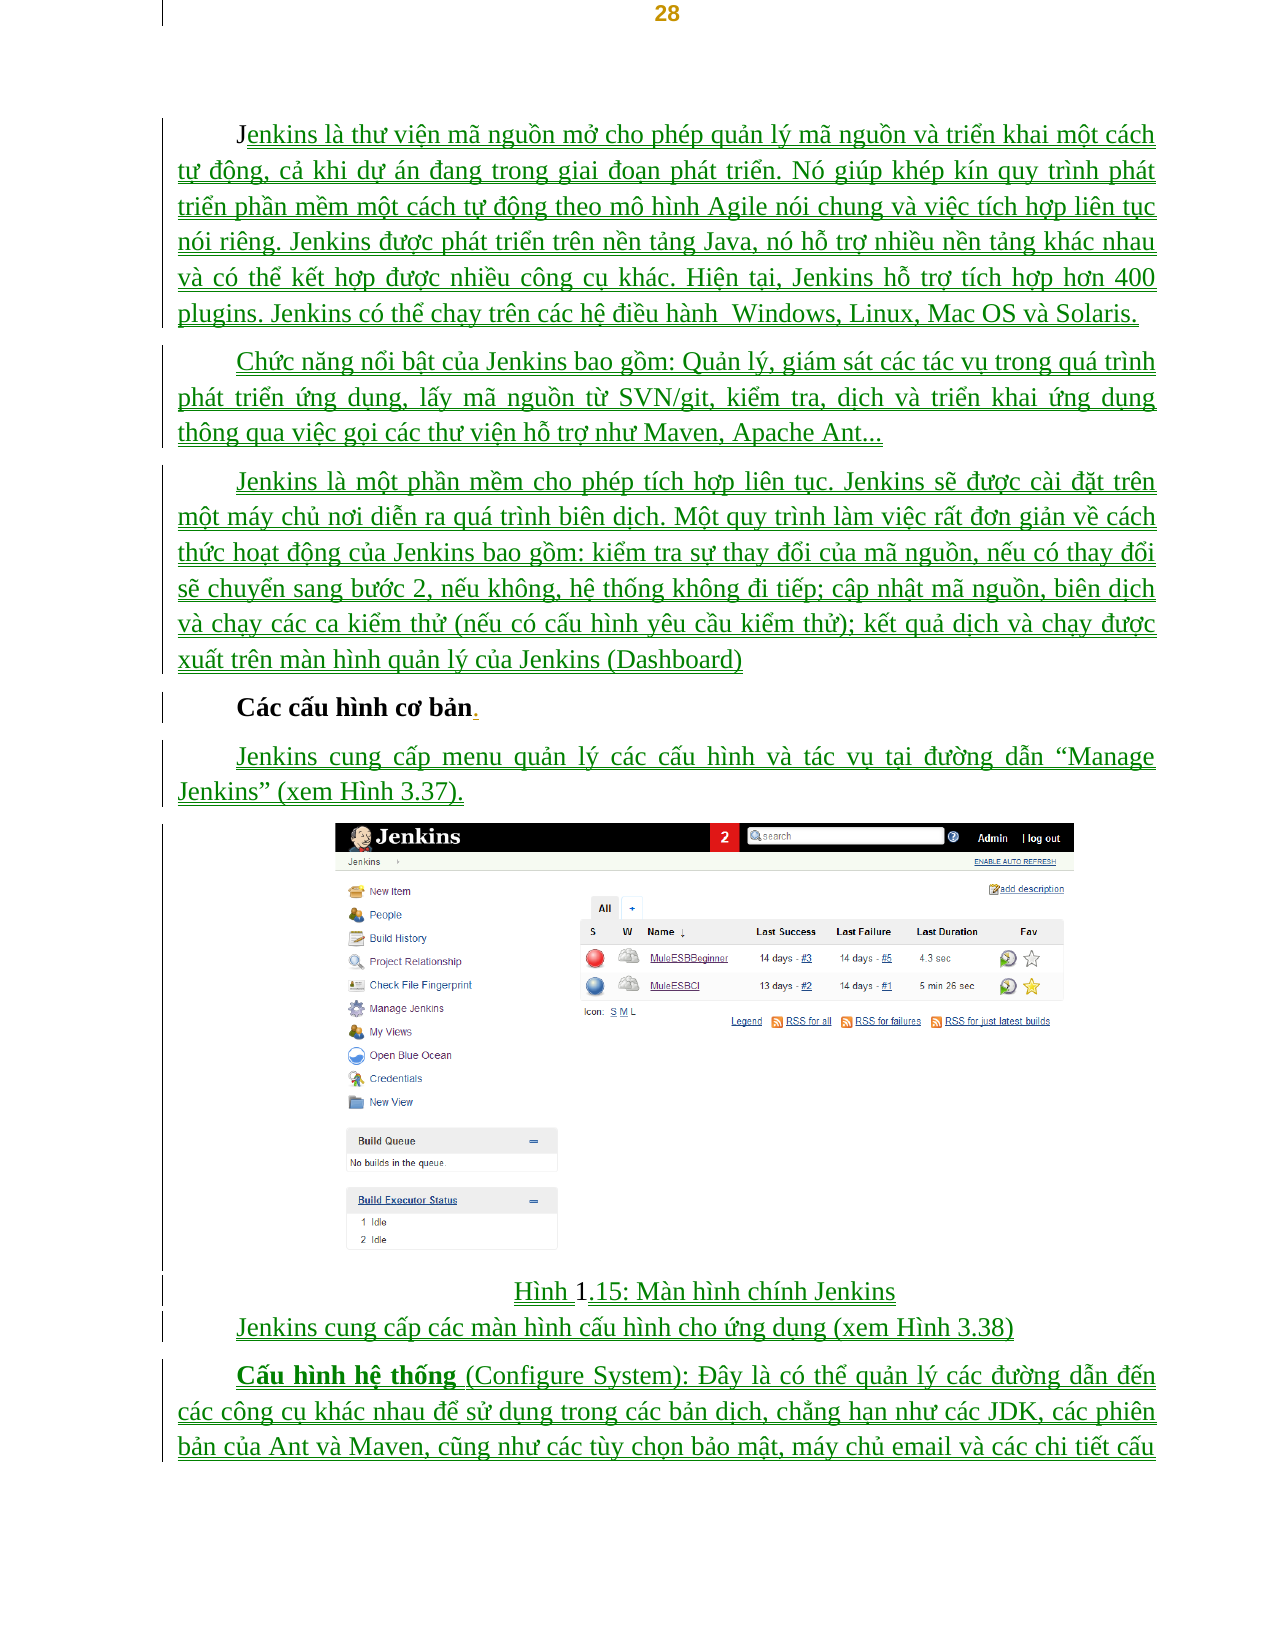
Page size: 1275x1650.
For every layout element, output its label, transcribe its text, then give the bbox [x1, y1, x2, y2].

picture [335, 823, 1074, 1272]
text 1 [177, 1275, 1157, 1306]
